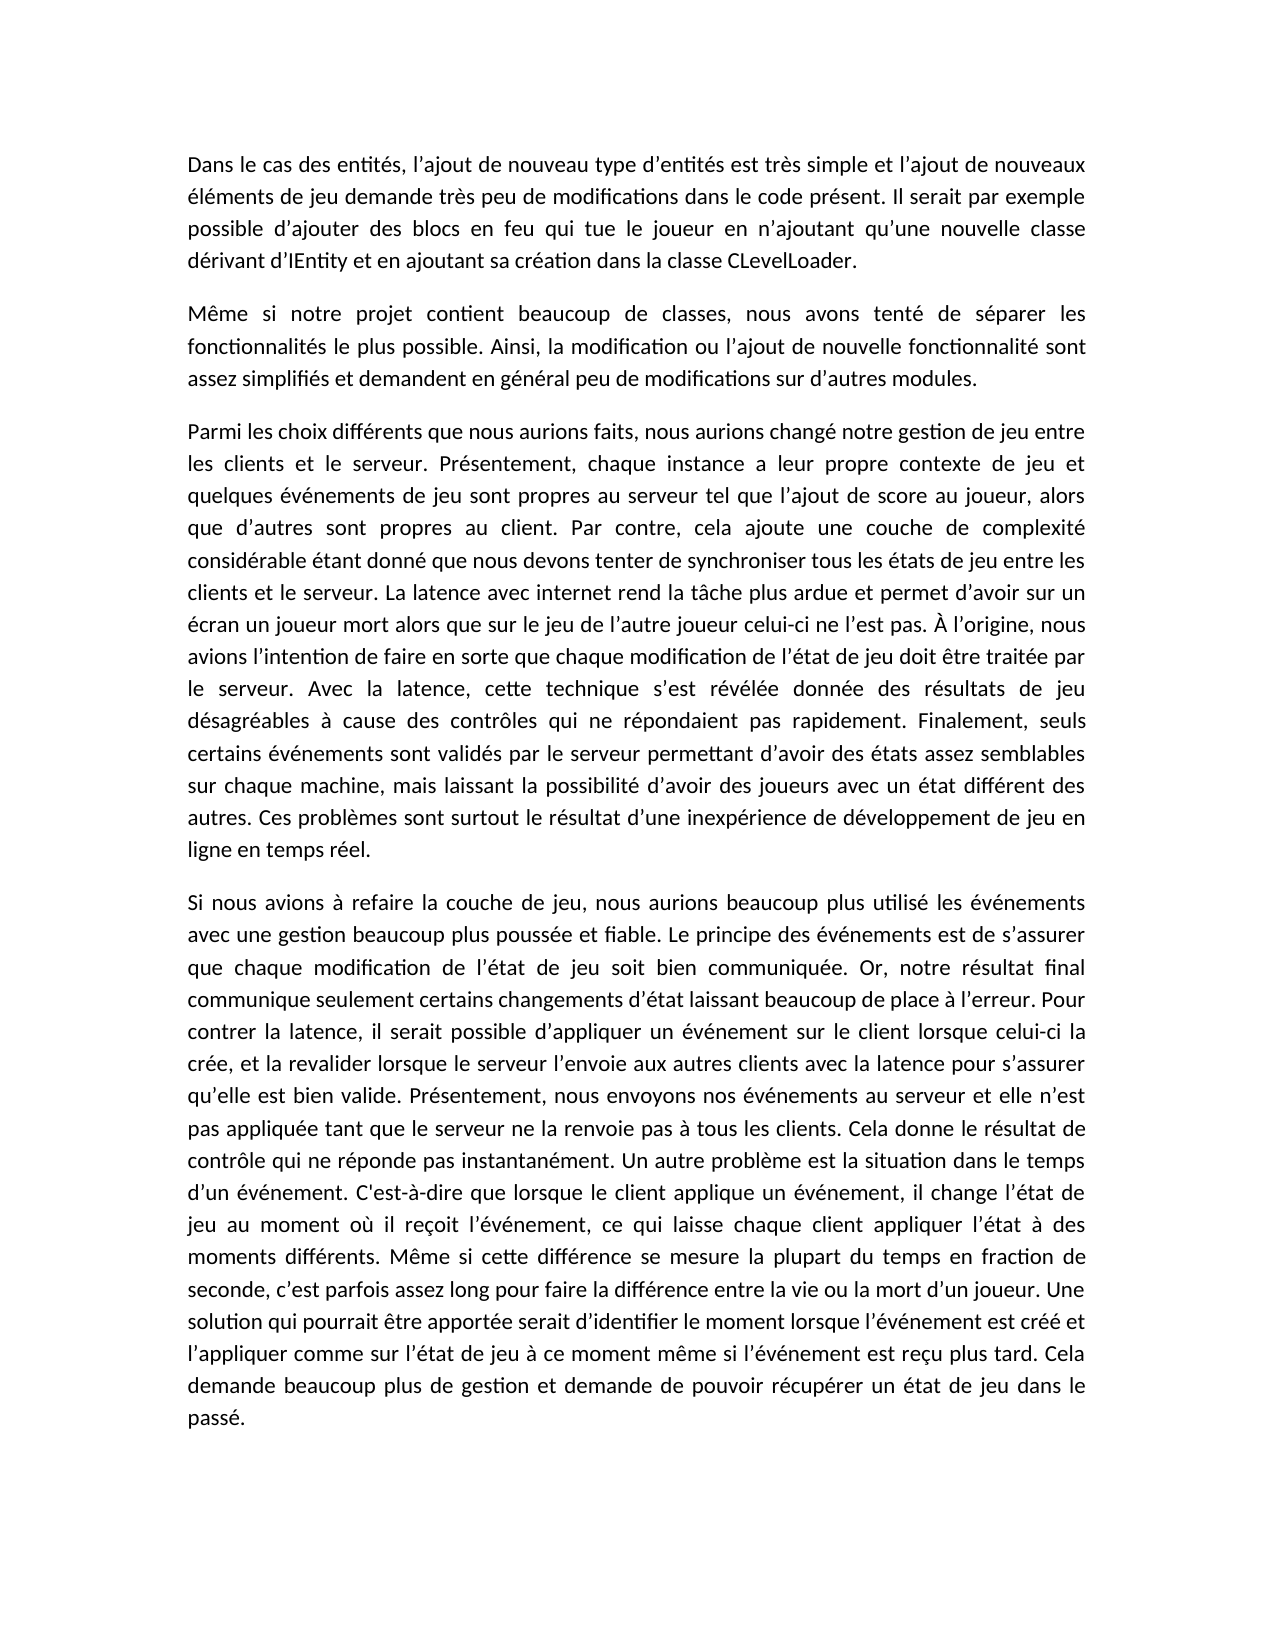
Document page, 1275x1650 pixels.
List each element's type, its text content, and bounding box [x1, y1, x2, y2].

text Même si notre projet contient beaucoup de classes, nous avons tenté de séparer les fonctionnalités le plus possible. Ainsi, la modification ou l’ajout de nouvelle fonctionnalité sont assez simplifiés et demandent en général peu de modifications sur d’autres modules. [187, 299, 1087, 392]
text Dans le cas des entités, l’ajout de nouveau type d’entités est très simple et l’ajout de nouveaux éléments de jeu demande très peu de modifications dans le code présent. Il serait par exemple possible d’ajouter des blocs en feu qui tue le joueur en n’ajoutant qu’une nouvelle classe dérivant d’IEntity et en ajoutant sa création dans la classe CLevelLoader. [187, 150, 1087, 274]
text Parmi les choix différents que nous aurions faits, nous aurions changé notre gestion de jeu entre les clients et le serveur. Présentement, chaque instance a leur propre contexte de jeu et quelques événements de jeu sont propres au serveur tel que l’ajout de score au joueur, alors que d’autres sont propres au client. Par contre, cela ajoute une couche de complexité considérable étant donné que nous devons tenter de synchroniser tous les états de jeu entre les clients et le serveur. La latence avec internet rend la tâche plus ardue et permet d’avoir sur un écran un joueur mort alors que sur le jeu de l’autre joueur celui-ci ne l’est pas. À l’origine, nous avions l’intention de faire en sorte que chaque modification de l’état de jeu doit être traitée par le serveur. Avec la latence, cette technique s’est révélée donnée des résultats de jeu désagréables à cause des contrôles qui ne répondaient pas rapidement. Finalement, seuls certains événements sont validés par le serveur permettant d’avoir des états assez semblables sur chaque machine, mais laissant la possibilité d’avoir des joueurs avec un état différent des autres. Ces problèmes sont surtout le résultat d’une inexpérience de développement de jeu en ligne en temps réel. [187, 417, 1087, 863]
text Si nous avions à refaire la couche de jeu, nous aurions beaucoup plus utilisé les événements avec une gestion beaucoup plus poussée et fiable. Le principe des événements est de s’assurer que chaque modification de l’état de jeu soit bien communiquée. Or, notre résultat final communique seulement certains changements d’état laissant beaucoup de place à l’erreur. Pour contrer la latence, il serait possible d’appliquer un événement sur le client lorsque celui-ci la crée, et la revalider lorsque le serveur l’envoie aux autres clients avec la latence pour s’assurer qu’elle est bien valide. Présentement, nous envoyons nos événements au serveur et elle n’est pas appliquée tant que le serveur ne la renvoie pas à tous les clients. Cela donne le résultat de contrôle qui ne réponde pas instantanément. Un autre problème est la situation dans le temps d’un événement. C'est-à-dire que lorsque le client applique un événement, il change l’état de jeu au moment où il reçoit l’événement, ce qui laisse chaque client appliquer l’état à des moments différents. Même si cette différence se mesure la plupart du temps en fraction de seconde, c’est parfois assez long pour faire la différence entre la vie ou la mort d’un joueur. Une solution qui pourrait être apportée serait d’identifier le moment lorsque l’événement est créé et l’appliquer comme sur l’état de jeu à ce moment même si l’événement est reçu plus tard. Cela demande beaucoup plus de gestion et demande de pouvoir récupérer un état de jeu dans le passé. [187, 888, 1087, 1431]
